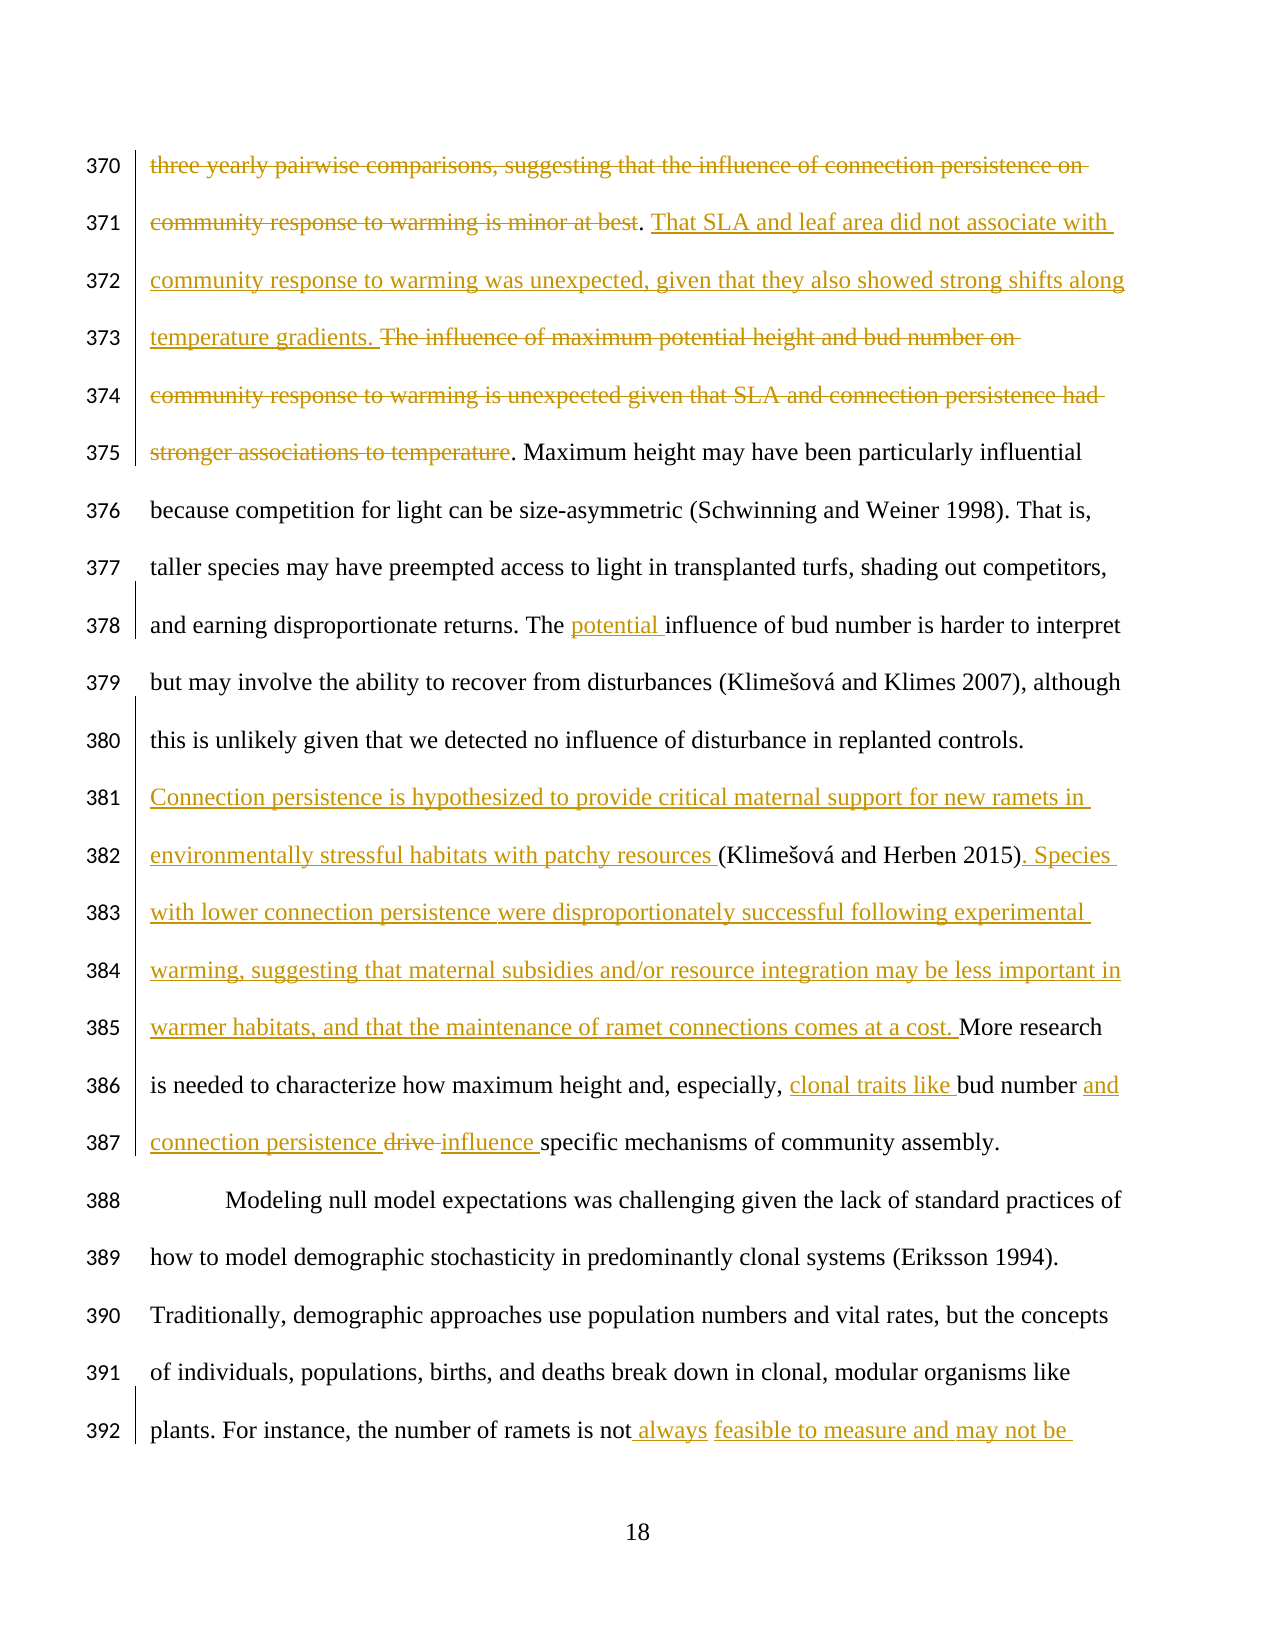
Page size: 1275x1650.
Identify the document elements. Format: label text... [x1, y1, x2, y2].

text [150, 150, 1125, 290]
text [150, 1185, 1125, 1444]
